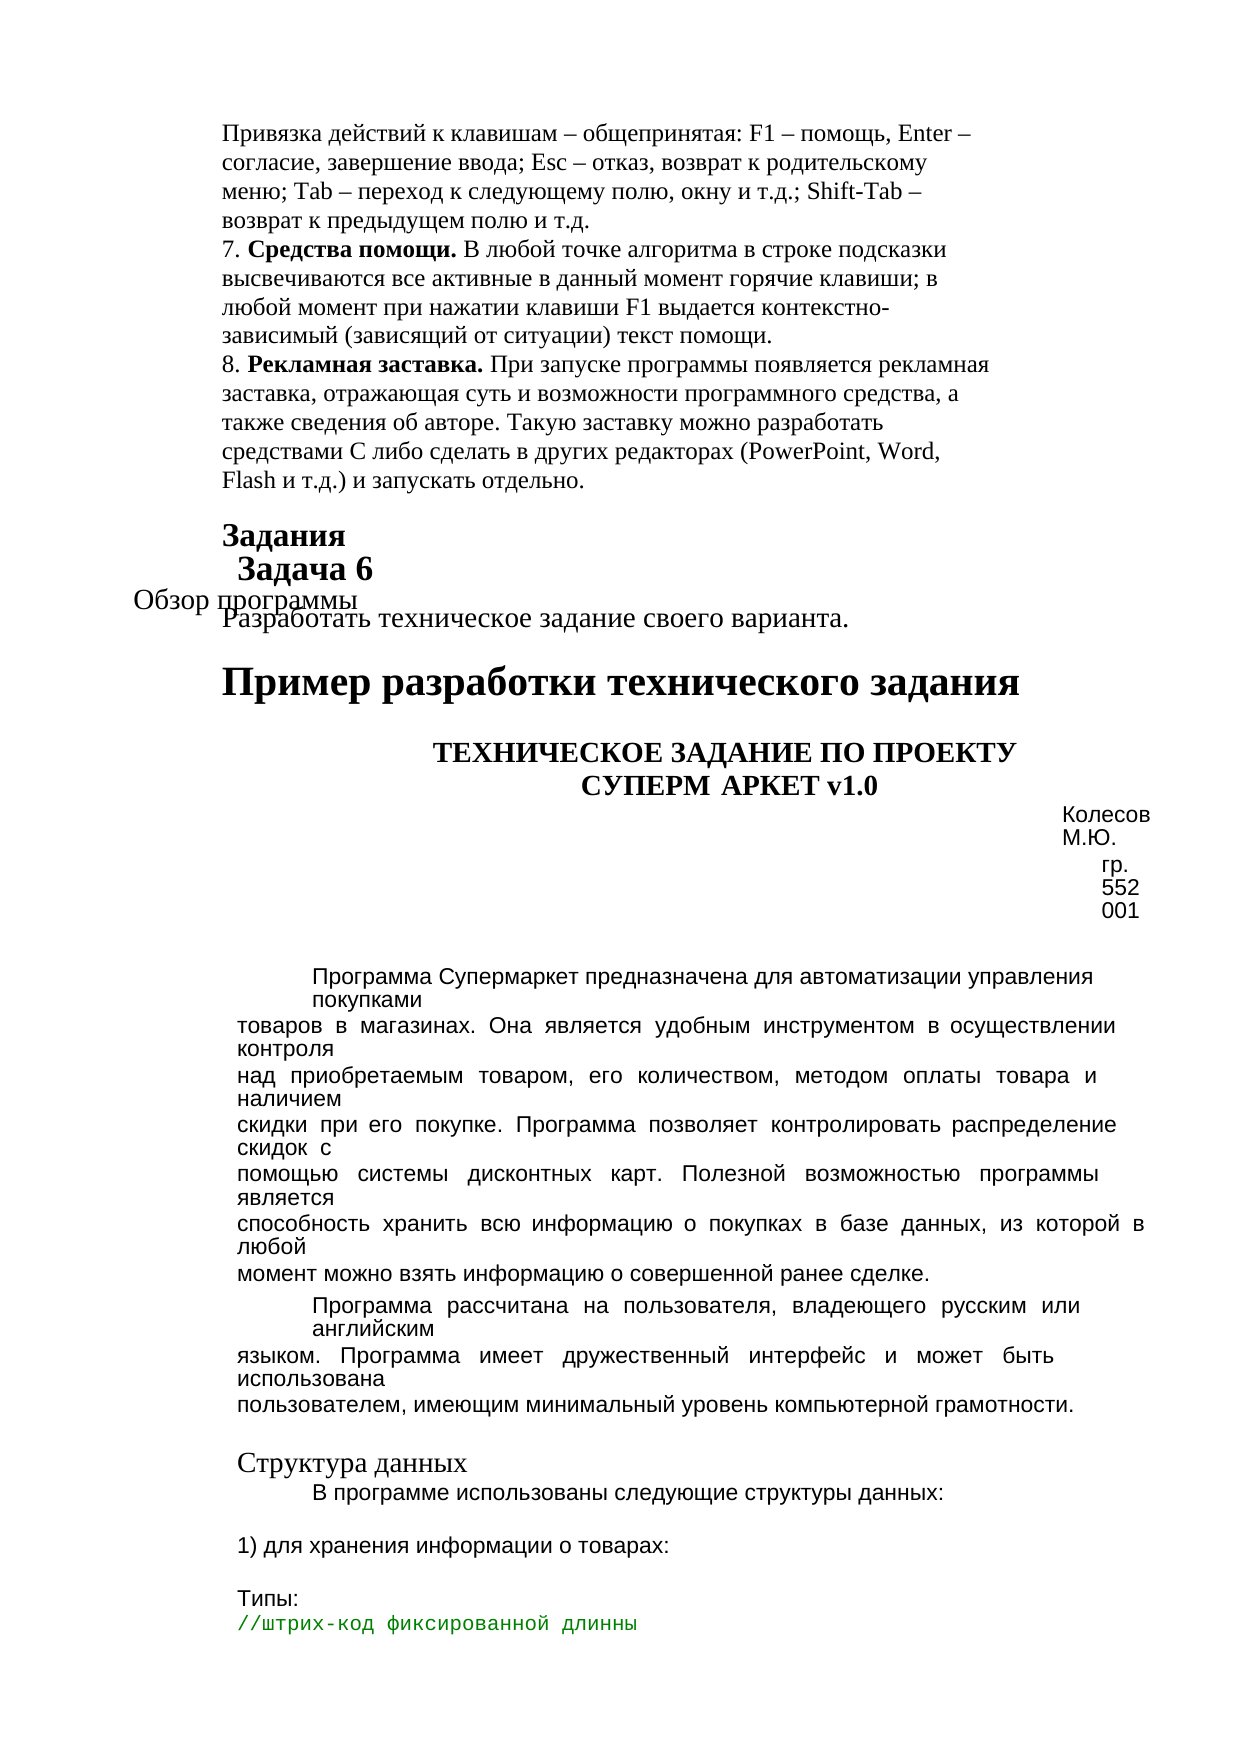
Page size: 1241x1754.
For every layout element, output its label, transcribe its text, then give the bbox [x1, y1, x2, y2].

text В программе использованы следующие структуры данных: [312, 1482, 1152, 1505]
text также сведения об авторе. Такую заставку можно разработать [103, 408, 1152, 437]
text СУПЕРМАРКЕТ v1.0 [581, 772, 1152, 801]
text Структура данных [237, 1449, 1152, 1478]
text момент можно взять информацию о совершенной ранее сделке. [237, 1263, 1152, 1286]
text ТЕХНИЧЕСКОЕ ЗАДАНИЕ ПО ПРОЕКТУ [433, 739, 1152, 768]
text заставка, отражающая суть и возможности программного средства, а [103, 379, 1152, 408]
text пользователем, имеющим минимальный уровень компьютерной грамотности. [237, 1394, 1152, 1417]
text высвечиваются все активные в данный момент горячие клавиши; в [103, 263, 1152, 292]
text Обзор программы [133, 586, 365, 615]
text зависимый (зависящий от ситуации) текст помощи. [103, 321, 1152, 350]
text Типы: [237, 1588, 1152, 1611]
text 1) для хранения информации о товарах: [237, 1535, 1152, 1558]
text Пример разработки технического задания [222, 672, 1152, 701]
text над приобретаемым товаром, его количеством, методом оплаты товара и наличием [237, 1065, 1152, 1111]
text Привязка действий к клавишам – общепринятая: F1 – помощь, Enter – [103, 118, 1152, 147]
text языком. Программа имеет дружественный интерфейс и может быть использована [237, 1345, 1152, 1391]
text Программа Супермаркет предназначена для автоматизации управления покупками [312, 966, 1152, 1012]
text 8. Рекламная заставка. При запуске программы появляется рекламная [103, 350, 1152, 379]
text Программа рассчитана на пользователя, владеющего русским или английским [312, 1295, 1152, 1341]
text товаров в магазинах. Она является удобным инструментом в осуществлении контроля [237, 1016, 1152, 1062]
text согласие, завершение ввода; Esc – отказ, возврат к родительскому [103, 147, 1152, 176]
text Flash и т.д.) и запускать отдельно. [103, 466, 1152, 494]
text Колесов М.Ю. [1062, 804, 1152, 851]
text возврат к предыдущем полю и т.д. [103, 205, 1152, 234]
text //штрих-код фиксированной длинны [237, 1614, 1152, 1635]
text Разработать техническое задание своего варианта. [222, 605, 1152, 634]
text гр. 552001 [1101, 854, 1152, 923]
text любой момент при нажатии клавиши F1 выдается контекстно- [103, 292, 1152, 321]
text Задания [103, 523, 1152, 552]
text меню; Tab – переход к следующему полю, окну и т.д.; Shift-Tab – [103, 176, 1152, 205]
text скидки при его покупке. Программа позволяет контролировать распределение скидок с [237, 1114, 1152, 1161]
text Задача 6 [237, 552, 1152, 588]
text способность хранить всю информацию о покупках в базе данных, из которой в любой [237, 1213, 1152, 1259]
text 7. Средства помощи. В любой точке алгоритма в строке подсказки [103, 234, 1152, 263]
text помощью системы дисконтных карт. Полезной возможностью программы является [237, 1163, 1152, 1209]
text средствами С либо сделать в других редакторах (PowerPoint, Word, [103, 437, 1152, 466]
